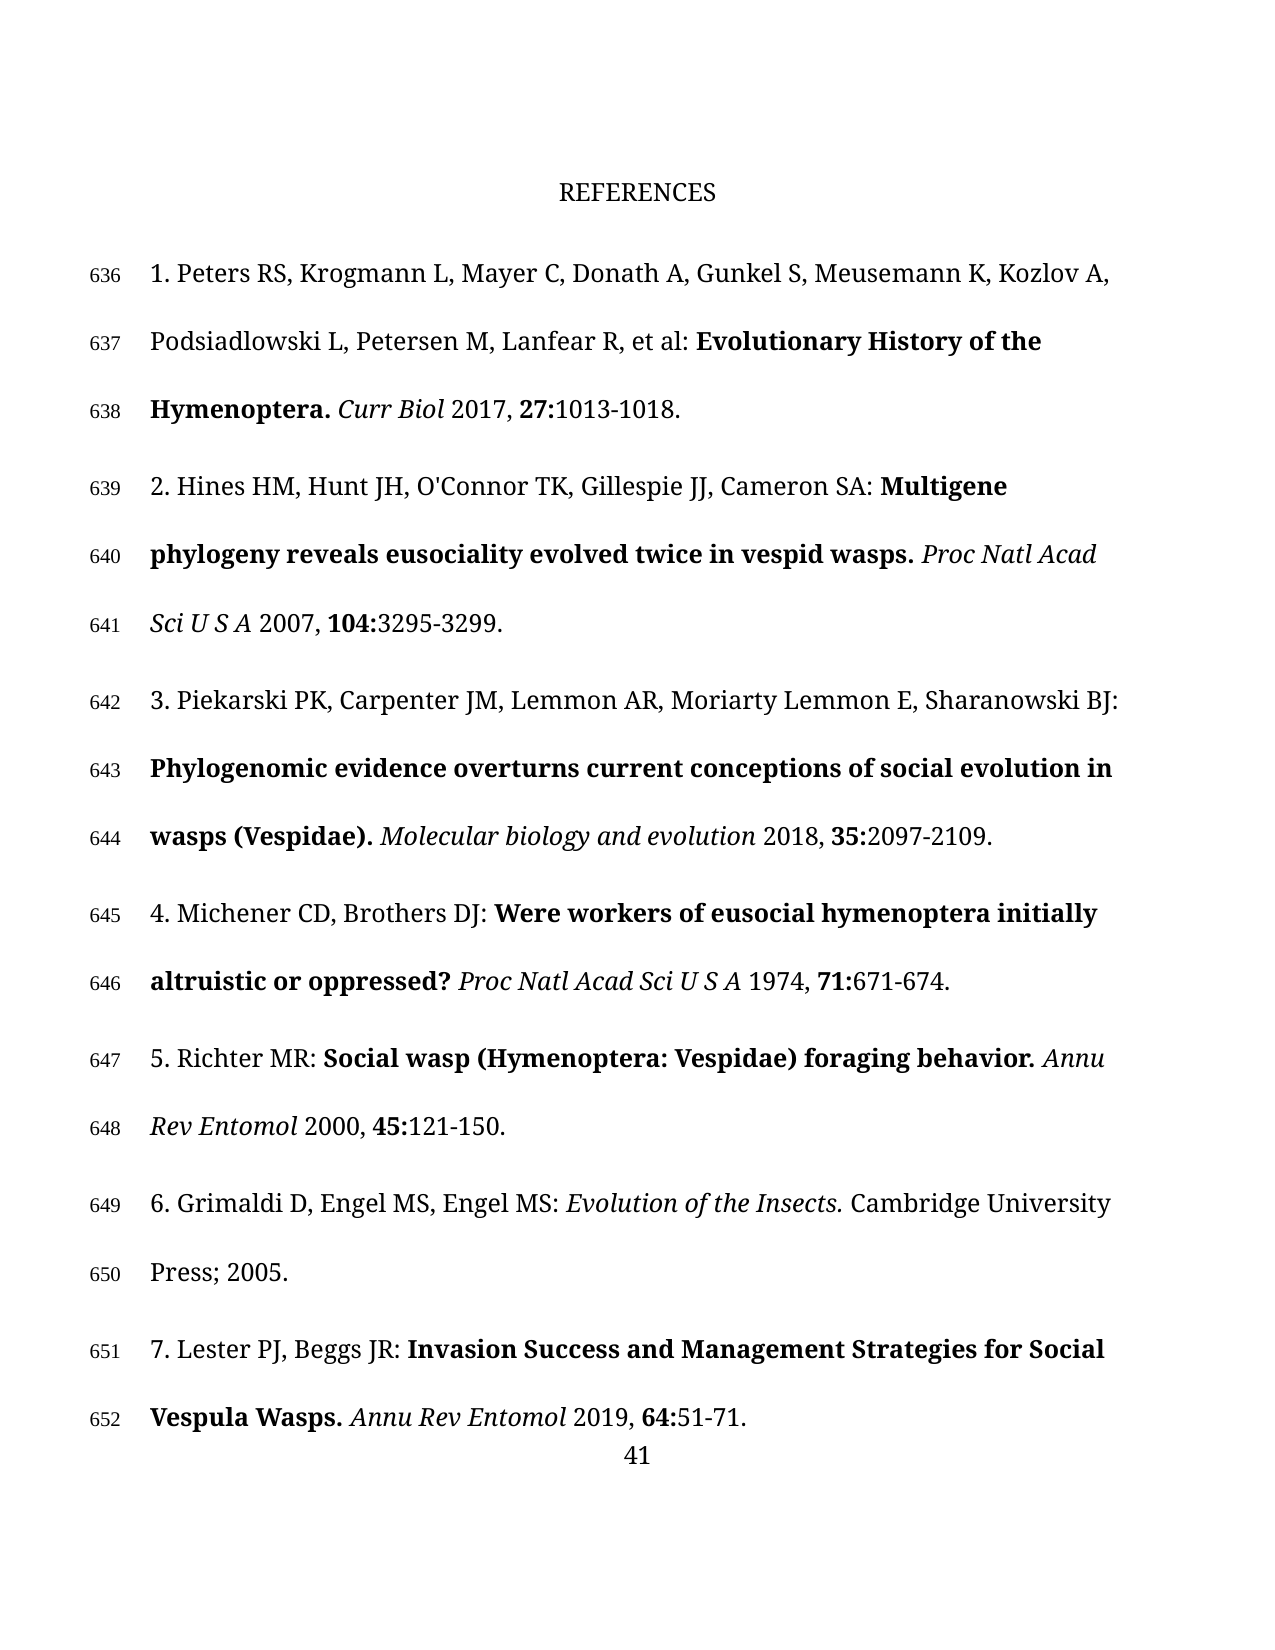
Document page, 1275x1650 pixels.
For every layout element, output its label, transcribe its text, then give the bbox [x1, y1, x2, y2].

text 6. Grimaldi D, Engel MS, Engel MS: Evolution of the Insects. Cambridge University Press; 2005. [150, 1186, 1125, 1288]
text 4. Michener CD, Brothers DJ: Were workers of eusocial hymenoptera initially altruistic or oppressed? Proc Natl Acad Sci U S A 1974, 71:671-674. [150, 896, 1125, 998]
text 7. Lester PJ, Beggs JR: Invasion Success and Management Strategies for Social Vespula Wasps. Annu Rev Entomol 2019, 64:51-71. [150, 1331, 1125, 1433]
text 3. Piekarski PK, Carpenter JM, Lemmon AR, Moriarty Lemmon E, Sharanowski BJ: Phylogenomic evidence overturns current conceptions of social evolution in wasps (Vespidae). Molecular biology and evolution 2018, 35:2097-2109. [150, 682, 1125, 853]
text 5. Richter MR: Social wasp (Hymenoptera: Vespidae) foraging behavior. Annu Rev Entomol 2000, 45:121-150. [150, 1041, 1125, 1143]
text 2. Hines HM, Hunt JH, O'Connor TK, Gillespie JJ, Cameron SA: Multigene phylogeny reveals eusociality evolved twice in vespid wasps. Proc Natl Acad Sci U S A 2007, 104:3295-3299. [150, 469, 1125, 639]
text 1. Peters RS, Krogmann L, Mayer C, Donath A, Gunkel S, Meusemann K, Kozlov A, Podsiadlowski L, Petersen M, Lanfear R, et al: Evolutionary History of the Hymenoptera. Curr Biol 2017, 27:1013-1018. [150, 256, 1125, 426]
subtitle References [150, 175, 1125, 209]
